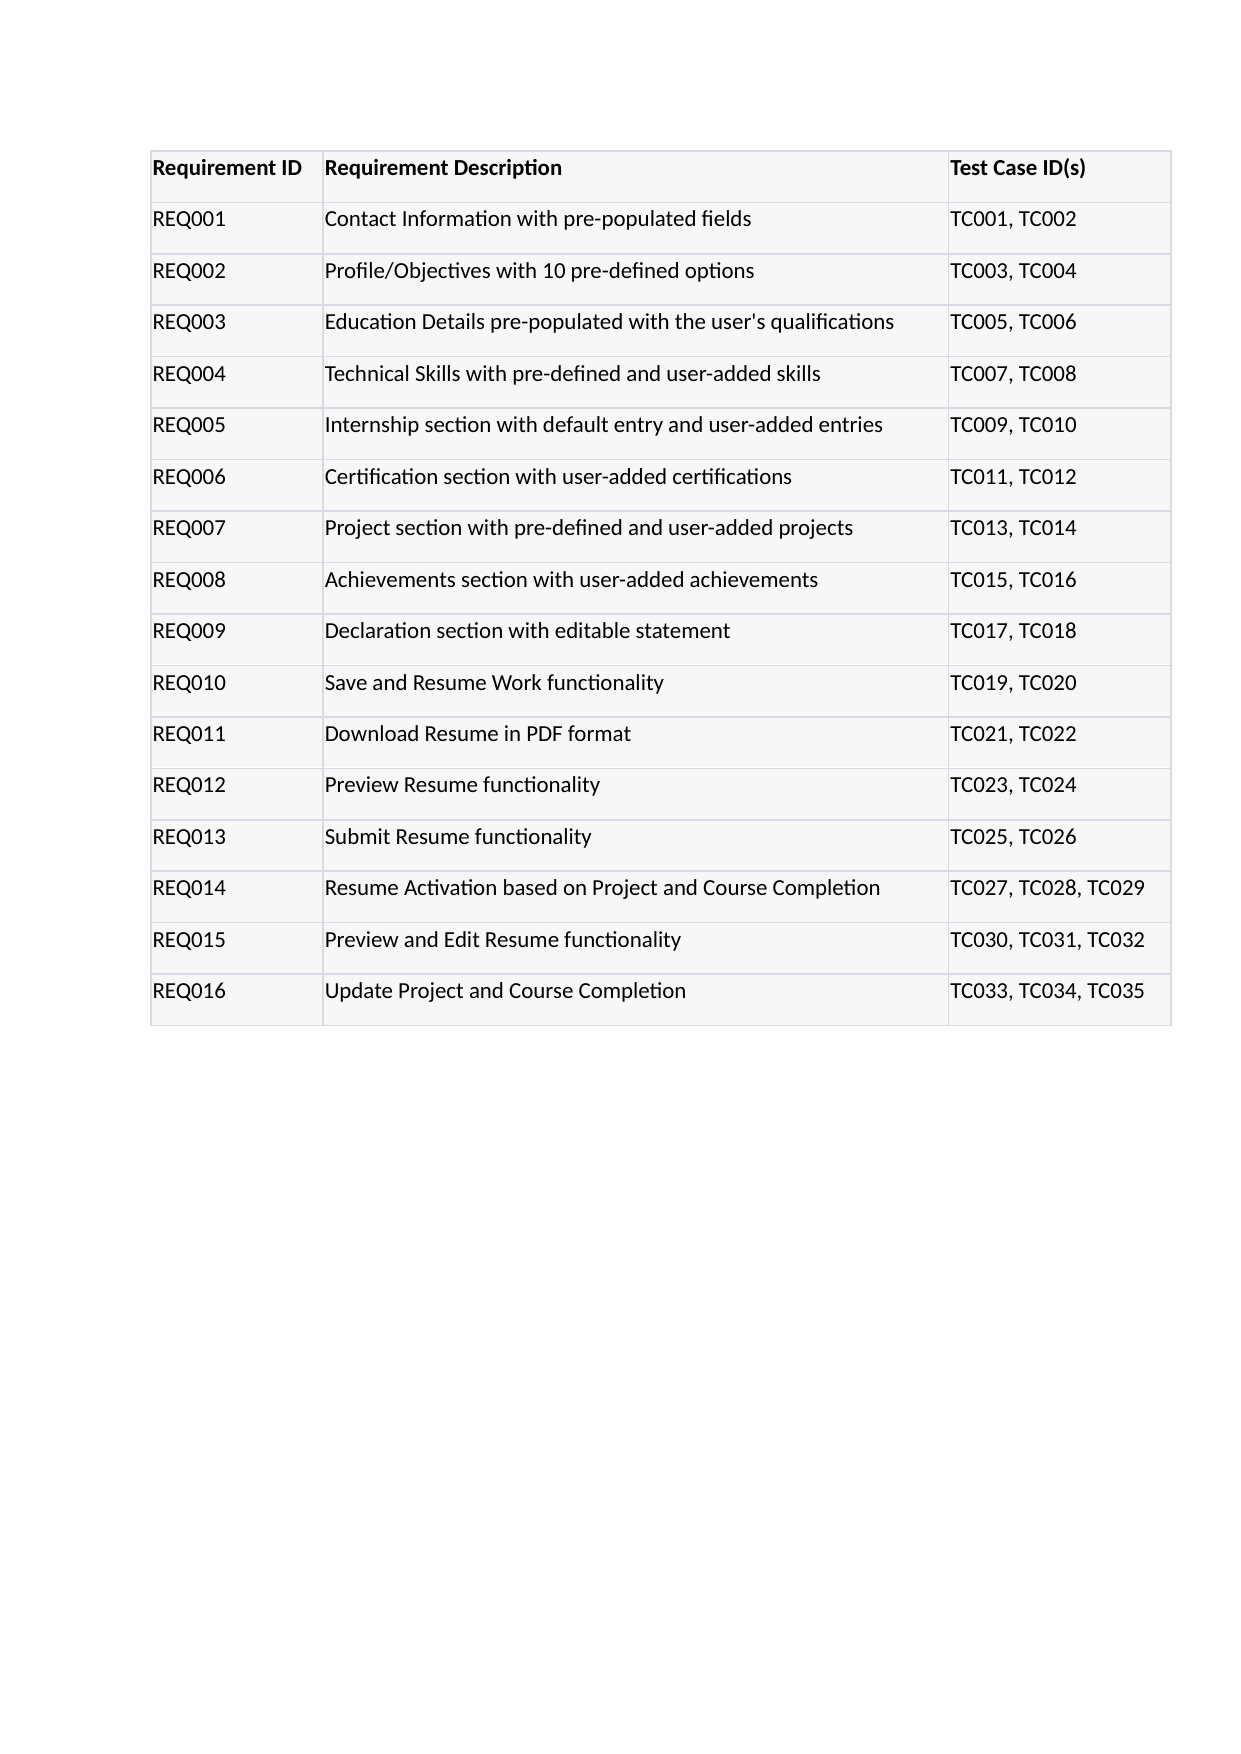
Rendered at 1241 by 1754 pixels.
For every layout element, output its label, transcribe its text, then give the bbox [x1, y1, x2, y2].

table_cell REQ006 [152, 460, 322, 510]
table_cell Preview Resume functionality [324, 769, 948, 819]
table_cell Education Details pre-populated with the user's qualifications [324, 306, 948, 356]
table_cell Preview and Edit Resume functionality [324, 923, 948, 973]
table_cell Resume Activation based on Project and Course Completion [324, 872, 948, 922]
table_cell REQ011 [152, 718, 322, 767]
table_cell TC015, TC016 [949, 563, 1170, 613]
table_cell REQ012 [152, 769, 322, 819]
table_cell Profile/Objectives with 10 pre-defined options [324, 255, 948, 304]
table_cell Technical Skills with pre-defined and user-added skills [324, 357, 948, 407]
table_cell Internship section with default entry and user-added entries [324, 409, 948, 459]
table_cell TC013, TC014 [949, 512, 1170, 562]
table_cell REQ007 [152, 512, 322, 562]
table_cell TC033, TC034, TC035 [949, 975, 1170, 1025]
table_cell REQ001 [152, 203, 322, 253]
table_cell Update Project and Course Completion [324, 975, 948, 1025]
table_cell Save and Resume Work functionality [324, 666, 948, 716]
table_cell TC025, TC026 [949, 821, 1170, 870]
table_cell REQ009 [152, 615, 322, 664]
table_cell TC007, TC008 [949, 357, 1170, 407]
table_cell TC027, TC028, TC029 [949, 872, 1170, 922]
table_cell TC030, TC031, TC032 [949, 923, 1170, 973]
table_cell REQ008 [152, 563, 322, 613]
table_cell REQ010 [152, 666, 322, 716]
table_header Requirement Description [324, 152, 948, 201]
table_cell Project section with pre-defined and user-added projects [324, 512, 948, 562]
table_cell TC019, TC020 [949, 666, 1170, 716]
table_cell REQ013 [152, 821, 322, 870]
table_cell REQ003 [152, 306, 322, 356]
table_cell REQ016 [152, 975, 322, 1025]
table_cell TC017, TC018 [949, 615, 1170, 664]
table_cell REQ002 [152, 255, 322, 304]
table_cell TC001, TC002 [949, 203, 1170, 253]
table_cell Certification section with user-added certifications [324, 460, 948, 510]
table_header Test Case ID(s) [949, 152, 1170, 201]
table_cell TC023, TC024 [949, 769, 1170, 819]
table_cell TC005, TC006 [949, 306, 1170, 356]
table_cell REQ005 [152, 409, 322, 459]
table_cell Contact Information with pre-populated fields [324, 203, 948, 253]
table_cell Submit Resume functionality [324, 821, 948, 870]
table_cell Download Resume in PDF format [324, 718, 948, 767]
table_cell TC011, TC012 [949, 460, 1170, 510]
table_cell REQ004 [152, 357, 322, 407]
table_cell Achievements section with user-added achievements [324, 563, 948, 613]
table_header Requirement ID [152, 152, 322, 201]
table_cell TC021, TC022 [949, 718, 1170, 767]
table_cell TC003, TC004 [949, 255, 1170, 304]
table_cell REQ014 [152, 872, 322, 922]
table_cell Declaration section with editable statement [324, 615, 948, 664]
table_cell TC009, TC010 [949, 409, 1170, 459]
table_cell REQ015 [152, 923, 322, 973]
